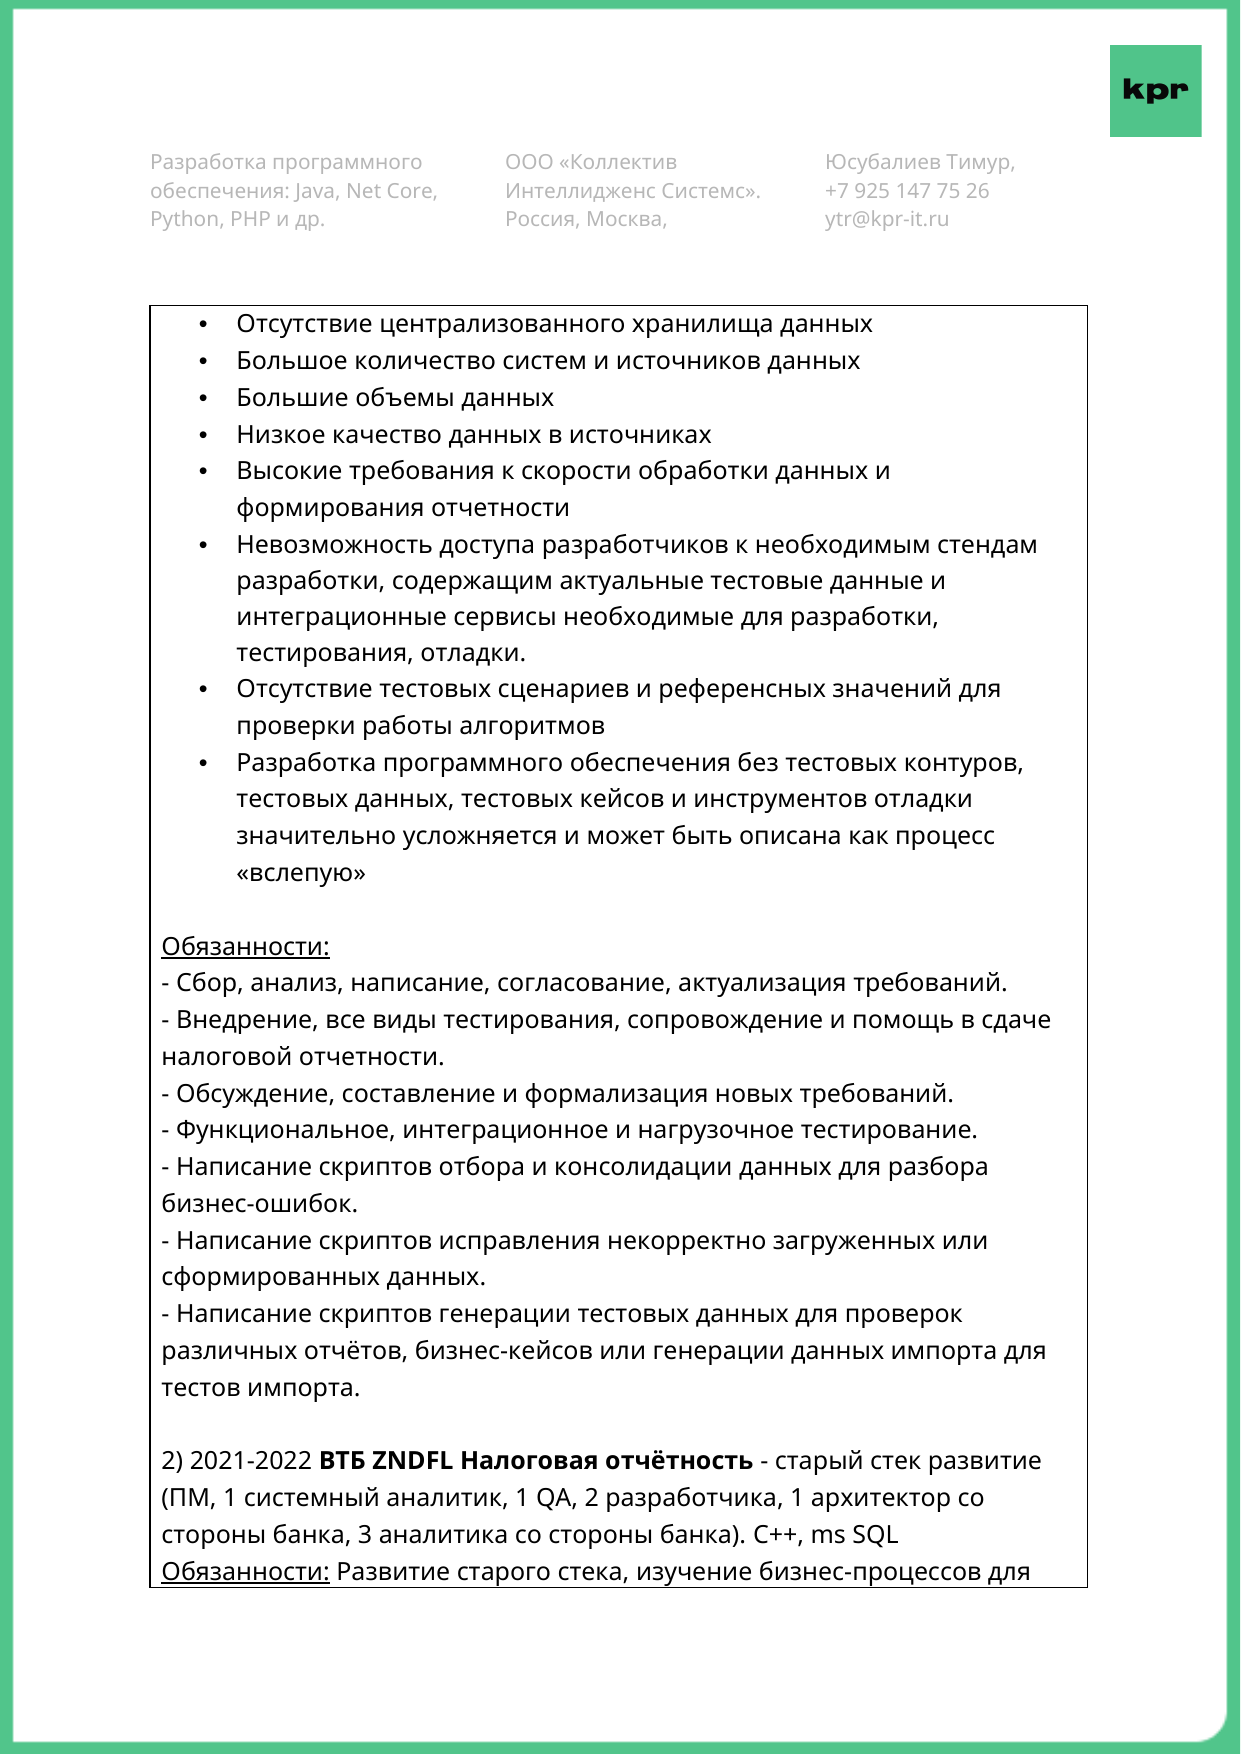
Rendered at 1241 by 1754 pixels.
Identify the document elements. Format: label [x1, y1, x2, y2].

picture [0, 0, 1241, 1754]
table_cell [151, 306, 1087, 1587]
